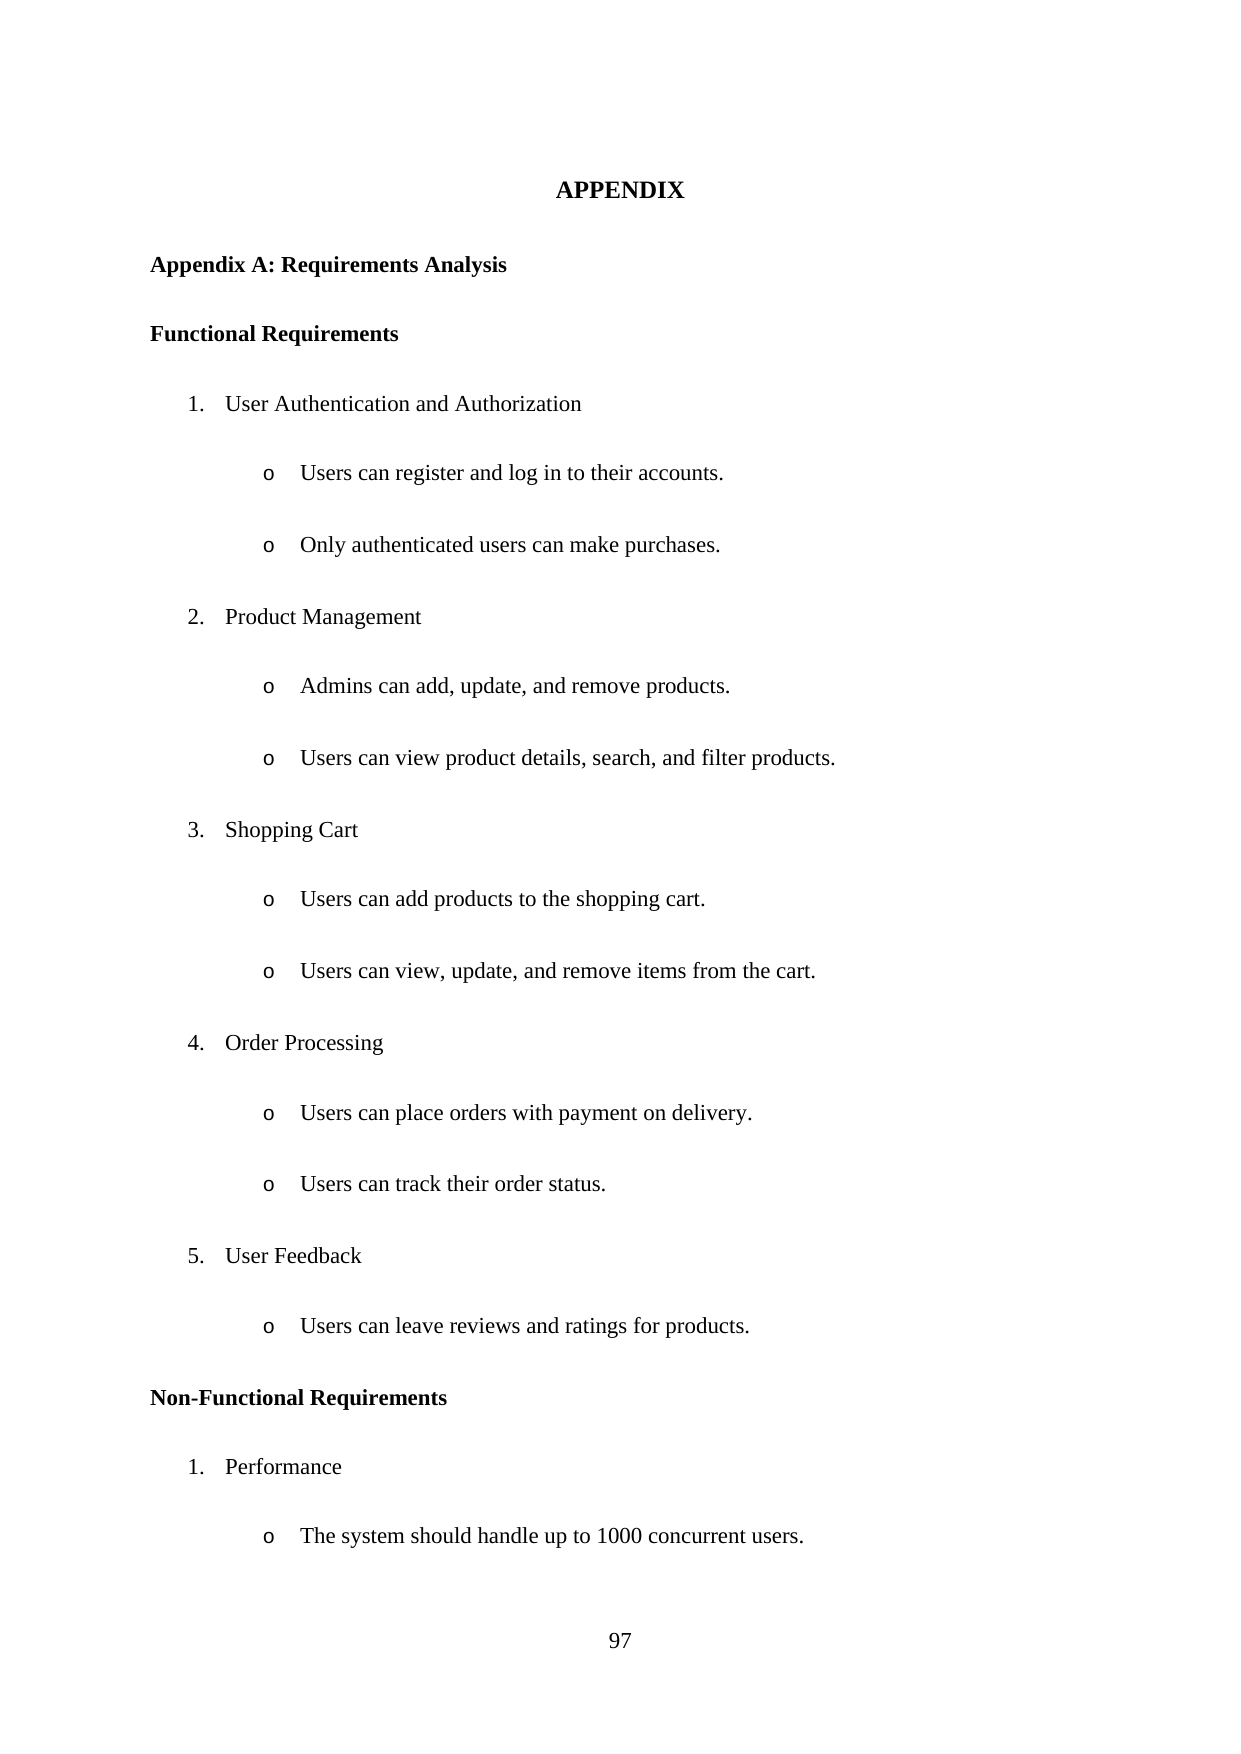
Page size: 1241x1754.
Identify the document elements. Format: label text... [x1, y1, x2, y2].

text Non-Functional Requirements [150, 1384, 1090, 1410]
list Users can view product details, search, and filter products. [262, 744, 1090, 772]
list User Feedback [187, 1242, 1090, 1269]
list Users can register and log in to their accounts. [262, 459, 1090, 487]
list Performance [187, 1453, 1090, 1479]
subtitle APPENDIX [150, 175, 1090, 204]
list User Authentication and Authorization [187, 390, 1090, 416]
list Shopping Cart [187, 816, 1090, 842]
list Users can place orders with payment on delivery. [262, 1099, 1090, 1126]
list The system should handle up to 1000 concurrent users. [262, 1522, 1090, 1550]
list Product Management [187, 603, 1090, 629]
list Users can track their order status. [262, 1171, 1090, 1198]
list Order Processing [187, 1029, 1090, 1056]
list Users can view, update, and remove items from the cart. [262, 957, 1090, 985]
list Users can add products to the shopping cart. [262, 886, 1090, 913]
list Admins can add, update, and remove products. [262, 672, 1090, 700]
list Users can leave reviews and ratings for products. [262, 1312, 1090, 1339]
list Only authenticated users can make purchases. [262, 531, 1090, 559]
text Functional Requirements [150, 321, 1090, 347]
text Appendix A: Requirements Analysis [150, 251, 1090, 277]
